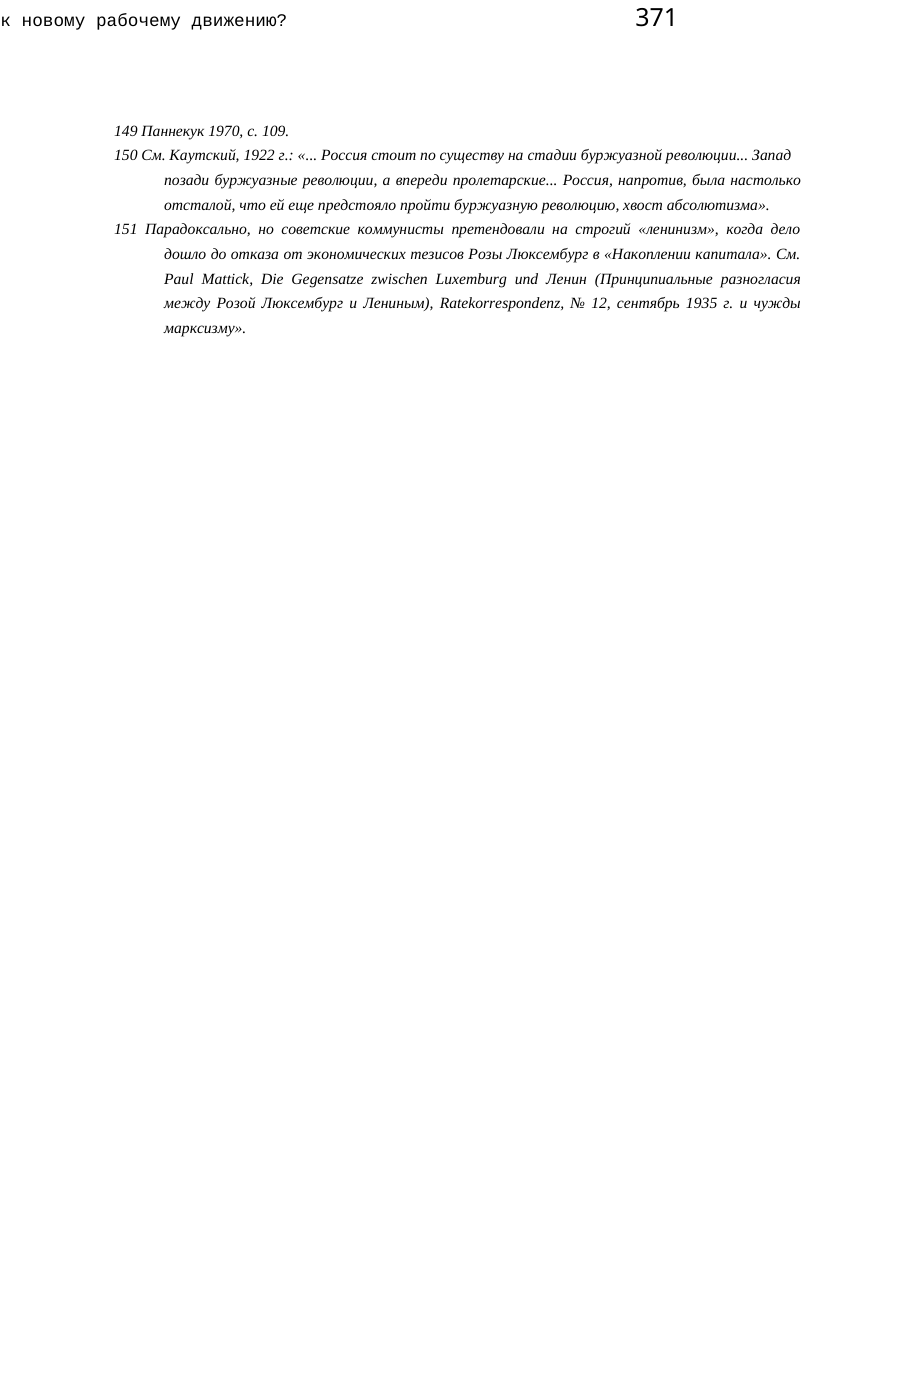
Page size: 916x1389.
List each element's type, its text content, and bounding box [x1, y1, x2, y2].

text 149 Паннекук 1970, с. 109. [114, 121, 803, 139]
text 151 Парадоксально, но советские коммунисты претендовали на строгий «ленинизм», когда дело дошло до отказа от экономических тезисов Розы Люксембург в «Накоплении капитала». См. Paul Mattick, Die Gegensatze zwischen Luxemburg und Ленин (Принципиальные разногласия между Розой Люксембург и Лениным), Ratekorrespondenz, № 12, сентябрь 1935 г. и чужды марксизму». [114, 220, 803, 337]
text позади буржуазные революции, а впереди пролетарские... Россия, напротив, была настолько отсталой, что ей еще предстояло пройти буржуазную революцию, хвост абсолютизма». [164, 171, 803, 213]
text 150 См. Каутский, 1922 г.: «... Россия стоит по существу на стадии буржуазной революции... Запад [114, 146, 803, 164]
